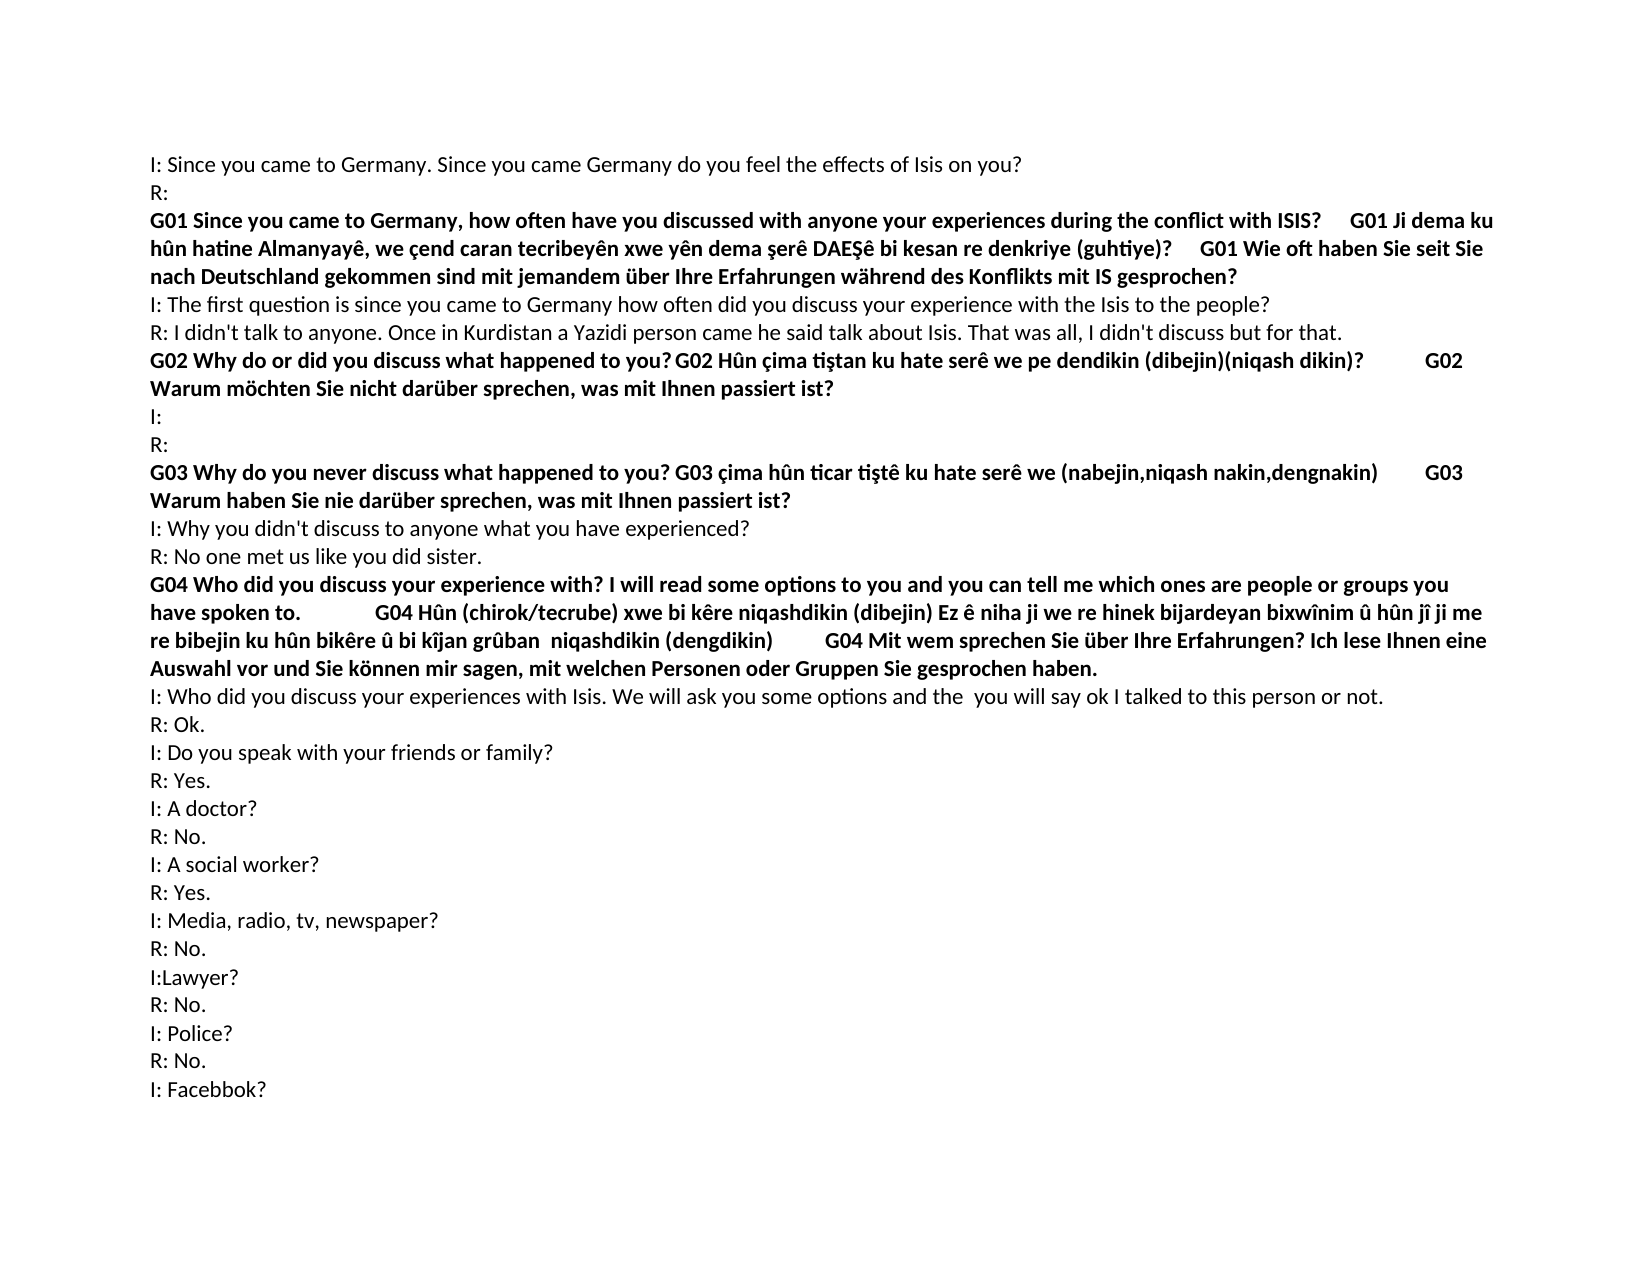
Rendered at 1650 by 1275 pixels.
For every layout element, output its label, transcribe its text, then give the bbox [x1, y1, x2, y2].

text R: [150, 430, 1500, 458]
text R: Ok. [150, 710, 1500, 738]
text G02 Why do or did you discuss what happened to you? G02 Hûn çima tiştan ku hate serê we pe dendikin (dibejin)(niqash dikin)? G02 Warum möchten Sie nicht darüber sprechen, was mit Ihnen passiert ist? [150, 346, 1500, 402]
text I: The first question is since you came to Germany how often did you discuss your experience with the Isis to the people? [150, 290, 1500, 318]
text R: No. [150, 1047, 1500, 1075]
text R: No one met us like you did sister. [150, 542, 1500, 570]
text I:Lawyer? [150, 963, 1500, 991]
text G04 Who did you discuss your experience with? I will read some options to you and you can tell me which ones are people or groups you have spoken to. G04 Hûn (chirok/tecrube) xwe bi kêre niqashdikin (dibejin) Ez ê niha ji we re hinek bijardeyan bixwînim û hûn jî ji me re bibejin ku hûn bikêre û bi kîjan grûban niqashdikin (dengdikin) G04 Mit wem sprechen Sie über Ihre Erfahrungen? Ich lese Ihnen eine Auswahl vor und Sie können mir sagen, mit welchen Personen oder Gruppen Sie gesprochen haben. [150, 570, 1500, 682]
text I: [150, 402, 1500, 430]
text R: Yes. [150, 766, 1500, 794]
text I: Since you came to Germany. Since you came Germany do you feel the effects of Isis on you? [150, 150, 1500, 178]
text G03 Why do you never discuss what happened to you? G03 çima hûn ticar tiştê ku hate serê we (nabejin,niqash nakin,dengnakin) G03 Warum haben Sie nie darüber sprechen, was mit Ihnen passiert ist? [150, 458, 1500, 514]
text R: Yes. [150, 878, 1500, 907]
text R: No. [150, 822, 1500, 851]
text R: I didn't talk to anyone. Once in Kurdistan a Yazidi person came he said talk about Isis. That was all, I didn't discuss but for that. [150, 318, 1500, 346]
text I: A doctor? [150, 794, 1500, 822]
text I: A social worker? [150, 851, 1500, 878]
text I: Why you didn't discuss to anyone what you have experienced? [150, 514, 1500, 542]
text R: [150, 178, 1500, 206]
text I: Police? [150, 1019, 1500, 1047]
text I: Who did you discuss your experiences with Isis. We will ask you some options and the you will say ok I talked to this person or not. [150, 682, 1500, 710]
text I: Facebbok? [150, 1075, 1500, 1103]
text I: Media, radio, tv, newspaper? [150, 907, 1500, 934]
text I: Do you speak with your friends or family? [150, 738, 1500, 766]
text R: No. [150, 991, 1500, 1019]
text G01 Since you came to Germany, how often have you discussed with anyone your experiences during the conflict with ISIS? G01 Ji dema ku hûn hatine Almanyayê, we çend caran tecribeyên xwe yên dema şerê DAEŞê bi kesan re denkriye (guhtiye)? G01 Wie oft haben Sie seit Sie nach Deutschland gekommen sind mit jemandem über Ihre Erfahrungen während des Konflikts mit IS gesprochen? [150, 206, 1500, 290]
text R: No. [150, 934, 1500, 963]
